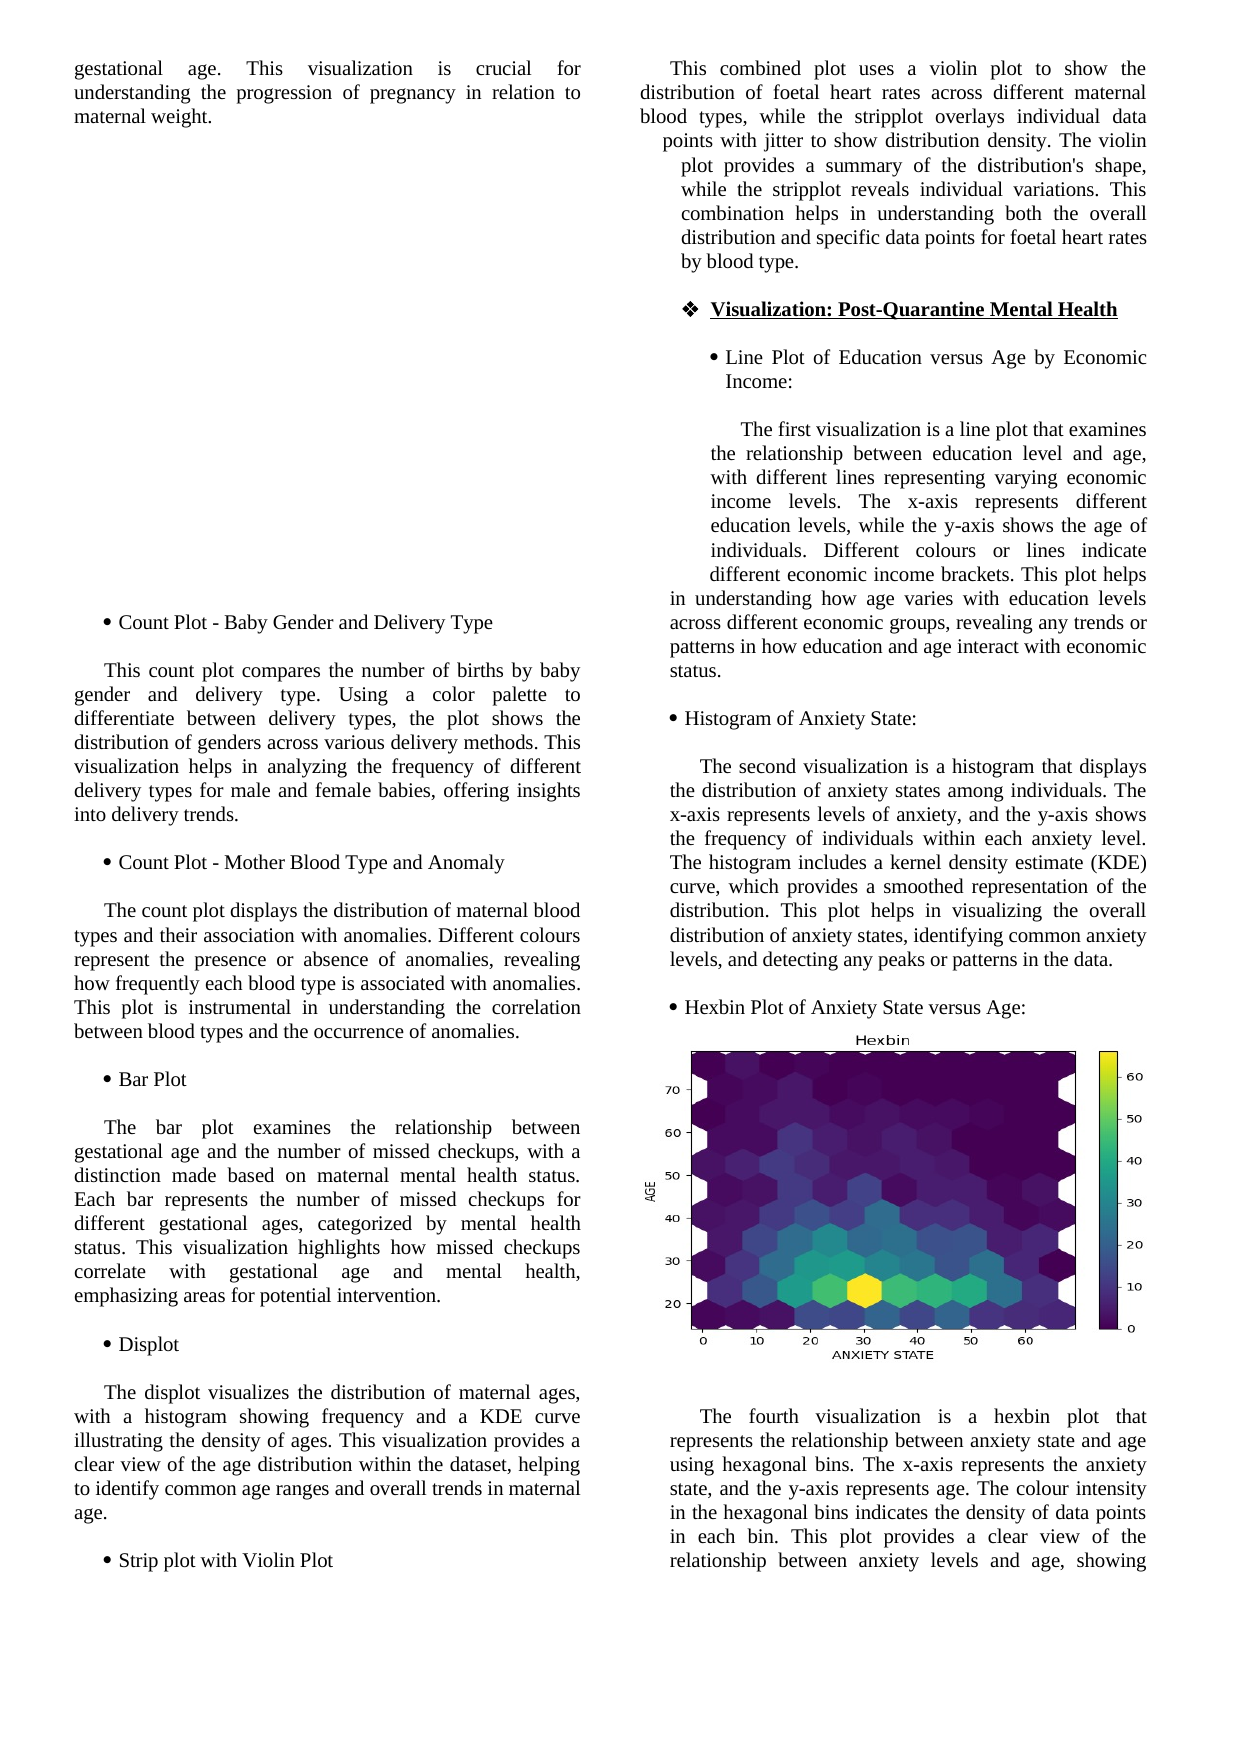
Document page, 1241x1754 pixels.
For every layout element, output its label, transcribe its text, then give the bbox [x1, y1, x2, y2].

list Count Plot - Mother Blood Type and Anomaly [103, 850, 581, 874]
list Visualization: Post-Quarantine Mental Health [640, 297, 1147, 321]
text The second visualization is a histogram that displays the distribution of anxiety states among individuals. The x-axis represents levels of anxiety, and the y-axis shows the frequency of individuals within each anxiety level. The histogram includes a kernel density estimate (KDE) curve, which provides a smoothed representation of the distribution. This plot helps in visualizing the overall distribution of anxiety states, identifying common anxiety levels, and detecting any peaks or patterns in the data. [669, 754, 1147, 971]
list Count Plot - Baby Gender and Delivery Type [103, 128, 581, 634]
text This combined plot uses a violin plot to show the distribution of foetal heart rates across different maternal blood types, while the stripplot overlays individual data points with jitter to show distribution density. The violin plot provides a summary of the distribution's shape, while the stripplot reveals individual variations. This combination helps in understanding both the overall distribution and specific data points for foetal heart rates by blood type. [640, 56, 1147, 273]
list Histogram of Anxiety State: [669, 706, 1147, 730]
text The displot visualizes the distribution of maternal ages, with a histogram showing frequency and a KDE curve illustrating the density of ages. This visualization provides a clear view of the age distribution within the dataset, helping to identify common age ranges and overall trends in maternal age. [74, 1380, 581, 1524]
list Line Plot of Education versus Age by Economic Income: [669, 345, 1147, 393]
text The count plot displays the distribution of maternal blood types and their association with anomalies. Different colours represent the presence or absence of anomalies, revealing how frequently each blood type is associated with anomalies. This plot is instrumental in understanding the correlation between blood types and the occurrence of anomalies. [74, 898, 581, 1043]
text The first visualization is a line plot that examines the relationship between education level and age, with different lines representing varying economic income levels. The x-axis represents different education levels, while the y-axis shows the age of individuals. Different colours or lines indicate different economic income brackets. This plot helps in understanding how age varies with education levels across different economic groups, revealing any trends or patterns in how education and age interact with economic status. [669, 417, 1147, 682]
text This count plot compares the number of births by baby gender and delivery type. Using a color palette to differentiate between delivery types, the plot shows the distribution of genders across various delivery methods. This visualization helps in analyzing the frequency of different delivery types for male and female babies, offering insights into delivery trends. [74, 658, 581, 826]
list Strip plot with Violin Plot [103, 1548, 581, 1572]
text The bar plot examines the relationship between gestational age and the number of missed checkups, with a distinction made based on maternal mental health status. Each bar represents the number of missed checkups for different gestational ages, categorized by mental health status. This visualization highlights how missed checkups correlate with gestational age and mental health, emphasizing areas for potential intervention. [74, 1115, 581, 1307]
list Bar Plot [103, 1067, 581, 1091]
list Displot [103, 1332, 581, 1356]
picture [635, 1027, 1148, 1365]
list Hexbin Plot of Anxiety State versus Age: [669, 995, 1147, 1019]
